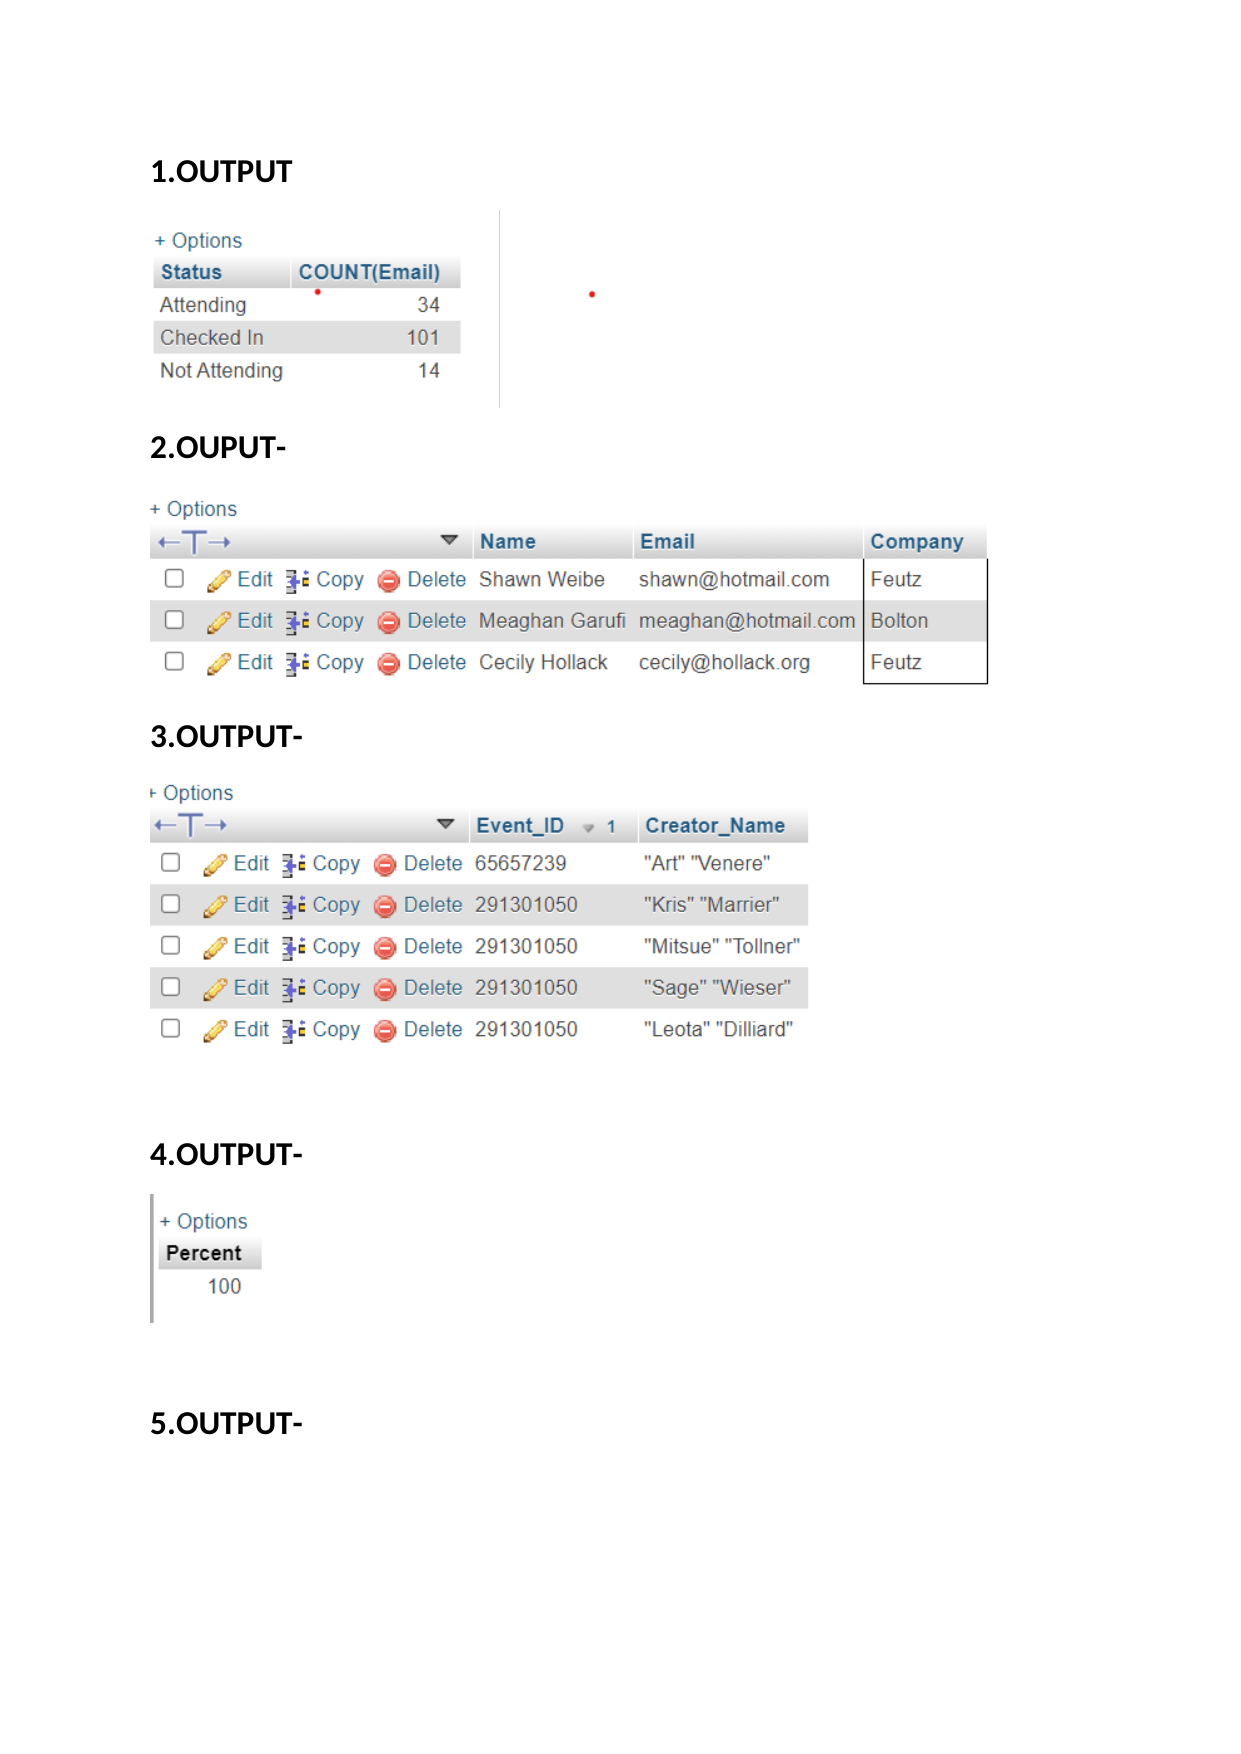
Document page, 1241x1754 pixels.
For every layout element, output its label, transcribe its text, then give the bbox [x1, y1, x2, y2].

picture [150, 210, 596, 408]
text 4.OUTPUT- [150, 1133, 1090, 1174]
text 2.OUPUT- [150, 426, 1090, 467]
picture [150, 487, 1022, 697]
picture [150, 775, 847, 1054]
text 5.OUTPUT- [150, 1402, 1090, 1442]
picture [150, 1194, 360, 1323]
text 3.OUTPUT- [150, 715, 1090, 756]
text 1.OUTPUT [150, 150, 1090, 191]
